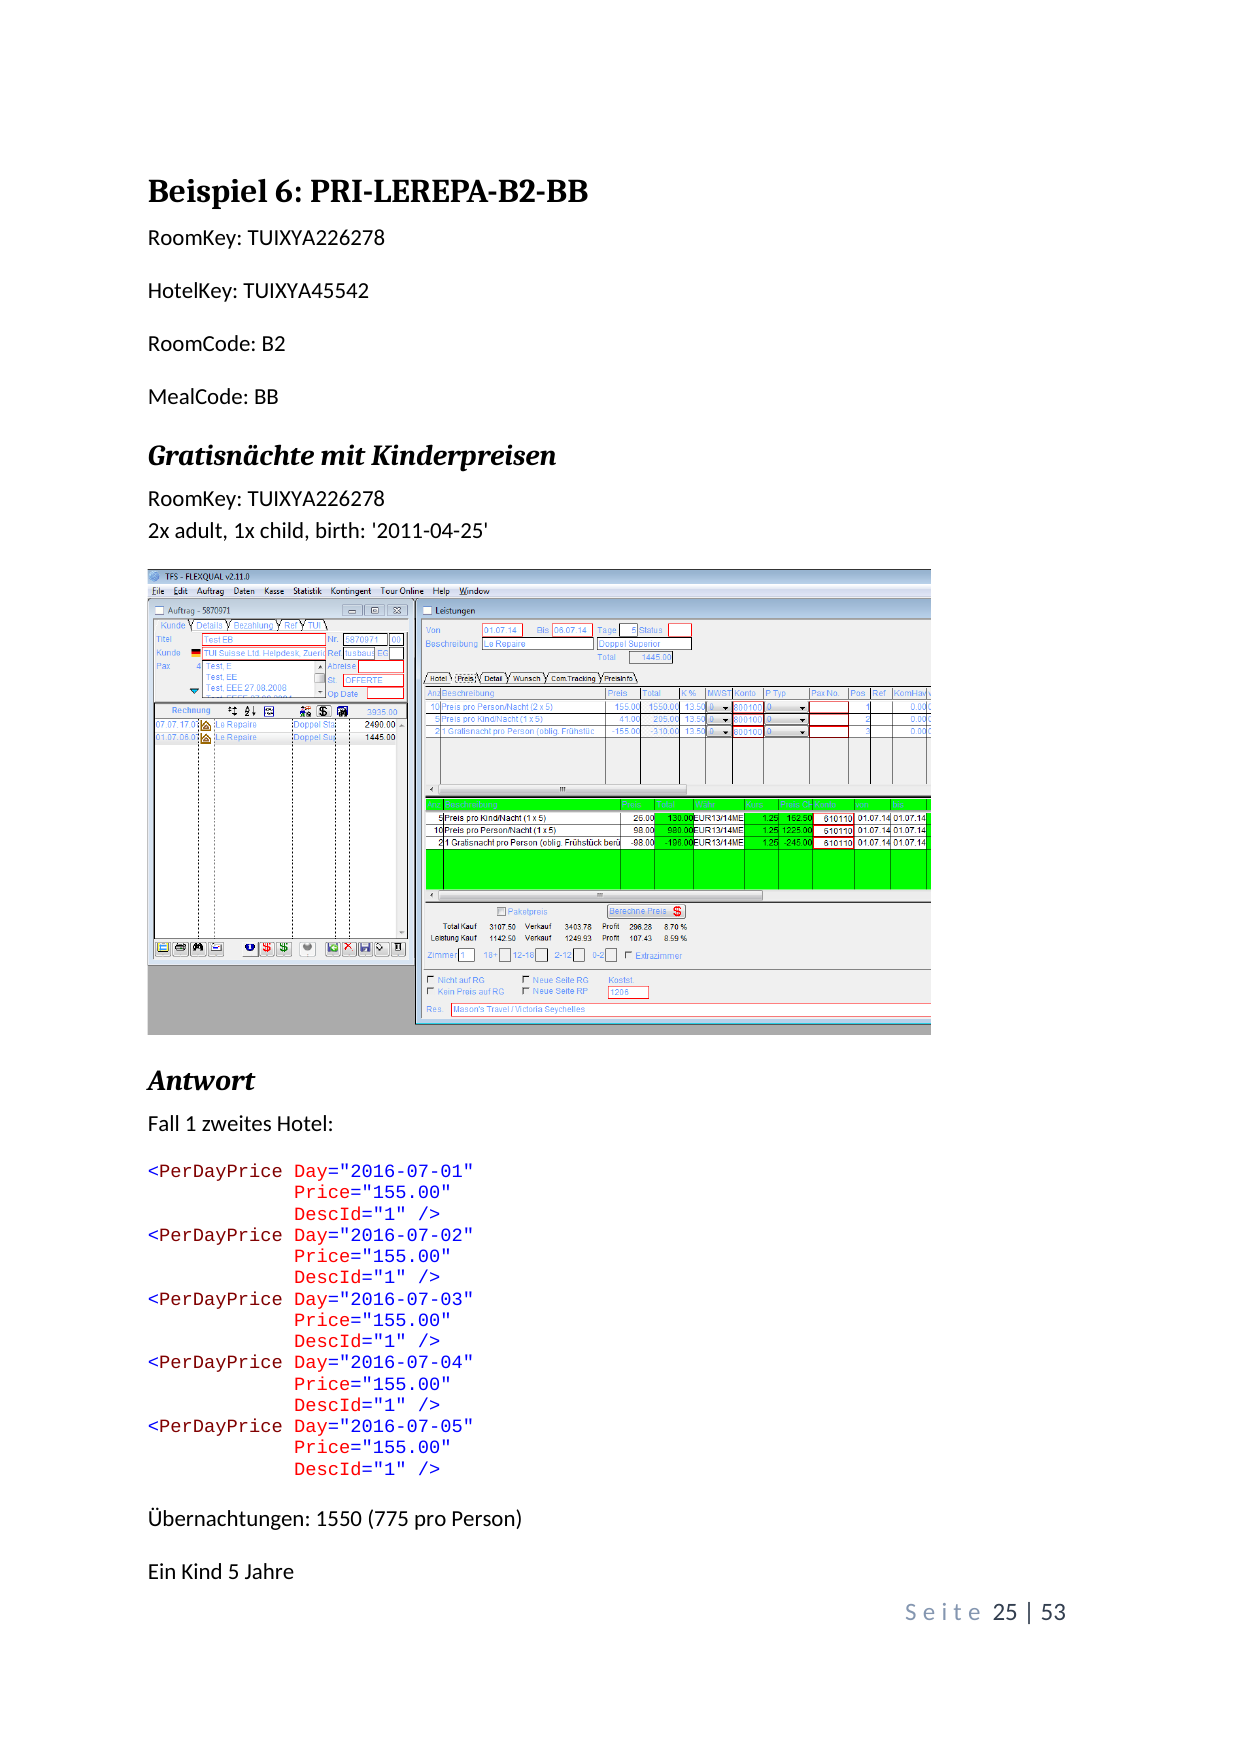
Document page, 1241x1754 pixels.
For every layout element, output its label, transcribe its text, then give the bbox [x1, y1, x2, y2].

text Price="155.00" [148, 1374, 1093, 1396]
text RoomKey: TUIXYA226278 2x adult, 1x child, birth: '2011-04-25' [148, 484, 1093, 544]
text DescId="1" /> [148, 1268, 1093, 1289]
text <PerDayPrice Day="2016-07-05" [148, 1417, 1093, 1438]
text Price="155.00" [148, 1247, 1093, 1268]
text Price="155.00" [148, 1183, 1093, 1204]
text <PerDayPrice Day="2016-07-01" [148, 1162, 1093, 1183]
subtitle Beispiel 6: PRI-LEREPA-B2-BB [148, 173, 1093, 211]
text DescId="1" /> [148, 1332, 1093, 1353]
text RoomCode: B2 [148, 329, 1093, 357]
subtitle Gratisnächte mit Kinderpreisen [148, 439, 1093, 473]
text <PerDayPrice Day="2016-07-03" [148, 1289, 1093, 1311]
text Übernachtungen: 1550 (775 pro Person) [148, 1504, 1093, 1532]
text DescId="1" /> [148, 1396, 1093, 1417]
picture [147, 569, 931, 1035]
text Price="155.00" [148, 1438, 1093, 1459]
text MealCode: BB [148, 382, 1093, 410]
text <PerDayPrice Day="2016-07-04" [148, 1353, 1093, 1374]
text Fall 1 zweites Hotel: [148, 1109, 1093, 1137]
text DescId="1" /> [148, 1459, 1093, 1481]
subtitle Antwort [148, 1064, 1093, 1097]
text HotelKey: TUIXYA45542 [148, 276, 1093, 304]
text <PerDayPrice Day="2016-07-02" [148, 1226, 1093, 1247]
text DescId="1" /> [148, 1204, 1093, 1226]
text RoomKey: TUIXYA226278 [148, 223, 1093, 251]
text Price="155.00" [148, 1311, 1093, 1332]
text Ein Kind 5 Jahre [148, 1557, 1093, 1586]
